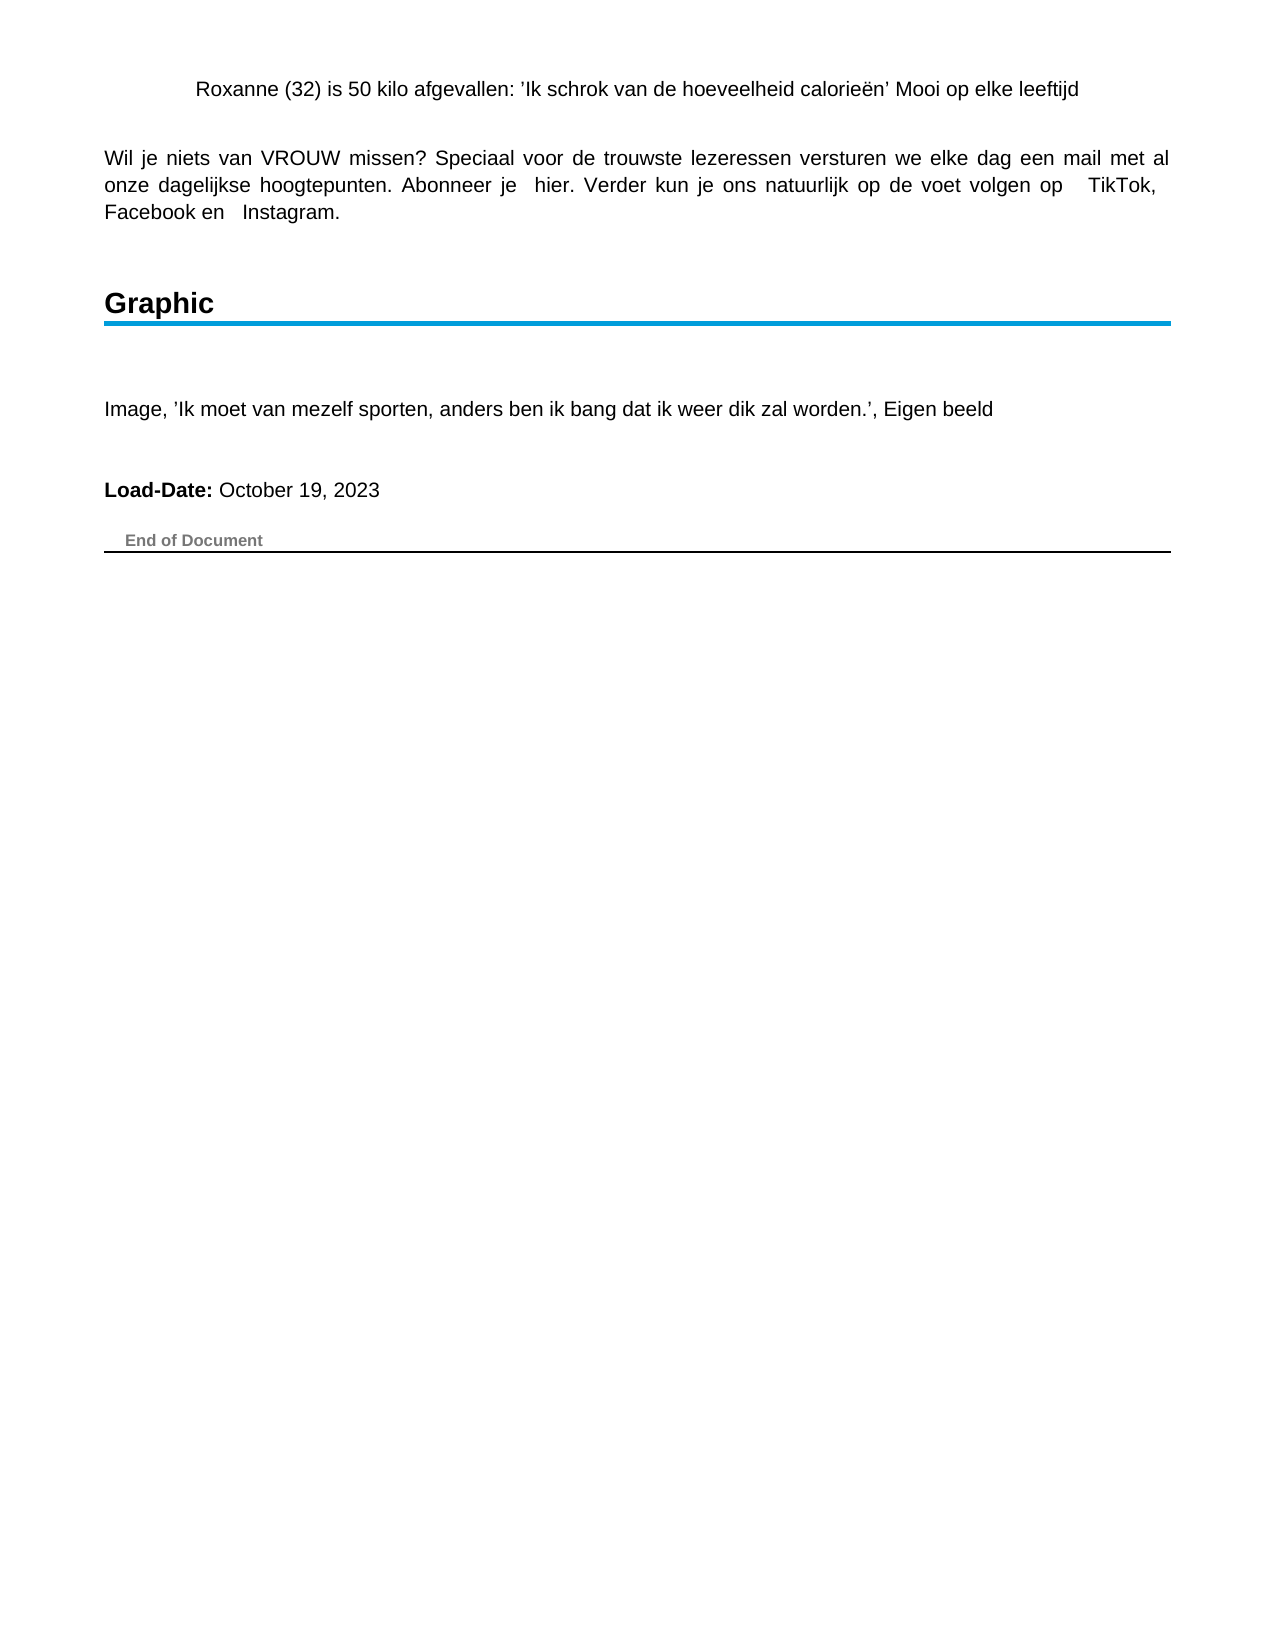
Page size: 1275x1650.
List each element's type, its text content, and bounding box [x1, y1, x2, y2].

text End of Document [125, 531, 1171, 550]
text Wil je niets van VROUW missen? Speciaal voor de trouwste lezeressen versturen we elke dag een mail met al onze dagelijkse hoogtepunten. Abonneer je hier. Verder kun je ons natuurlijk op de voet volgen op TikTok, Facebook en Instagram. [104, 142, 1171, 223]
text Image, ’Ik moet van mezelf sporten, anders ben ik bang dat ik weer dik zal worden.’, Eigen beeld [104, 394, 1171, 421]
text Load-Date: October 19, 2023 [104, 446, 1171, 502]
text Graphic [104, 248, 1171, 319]
